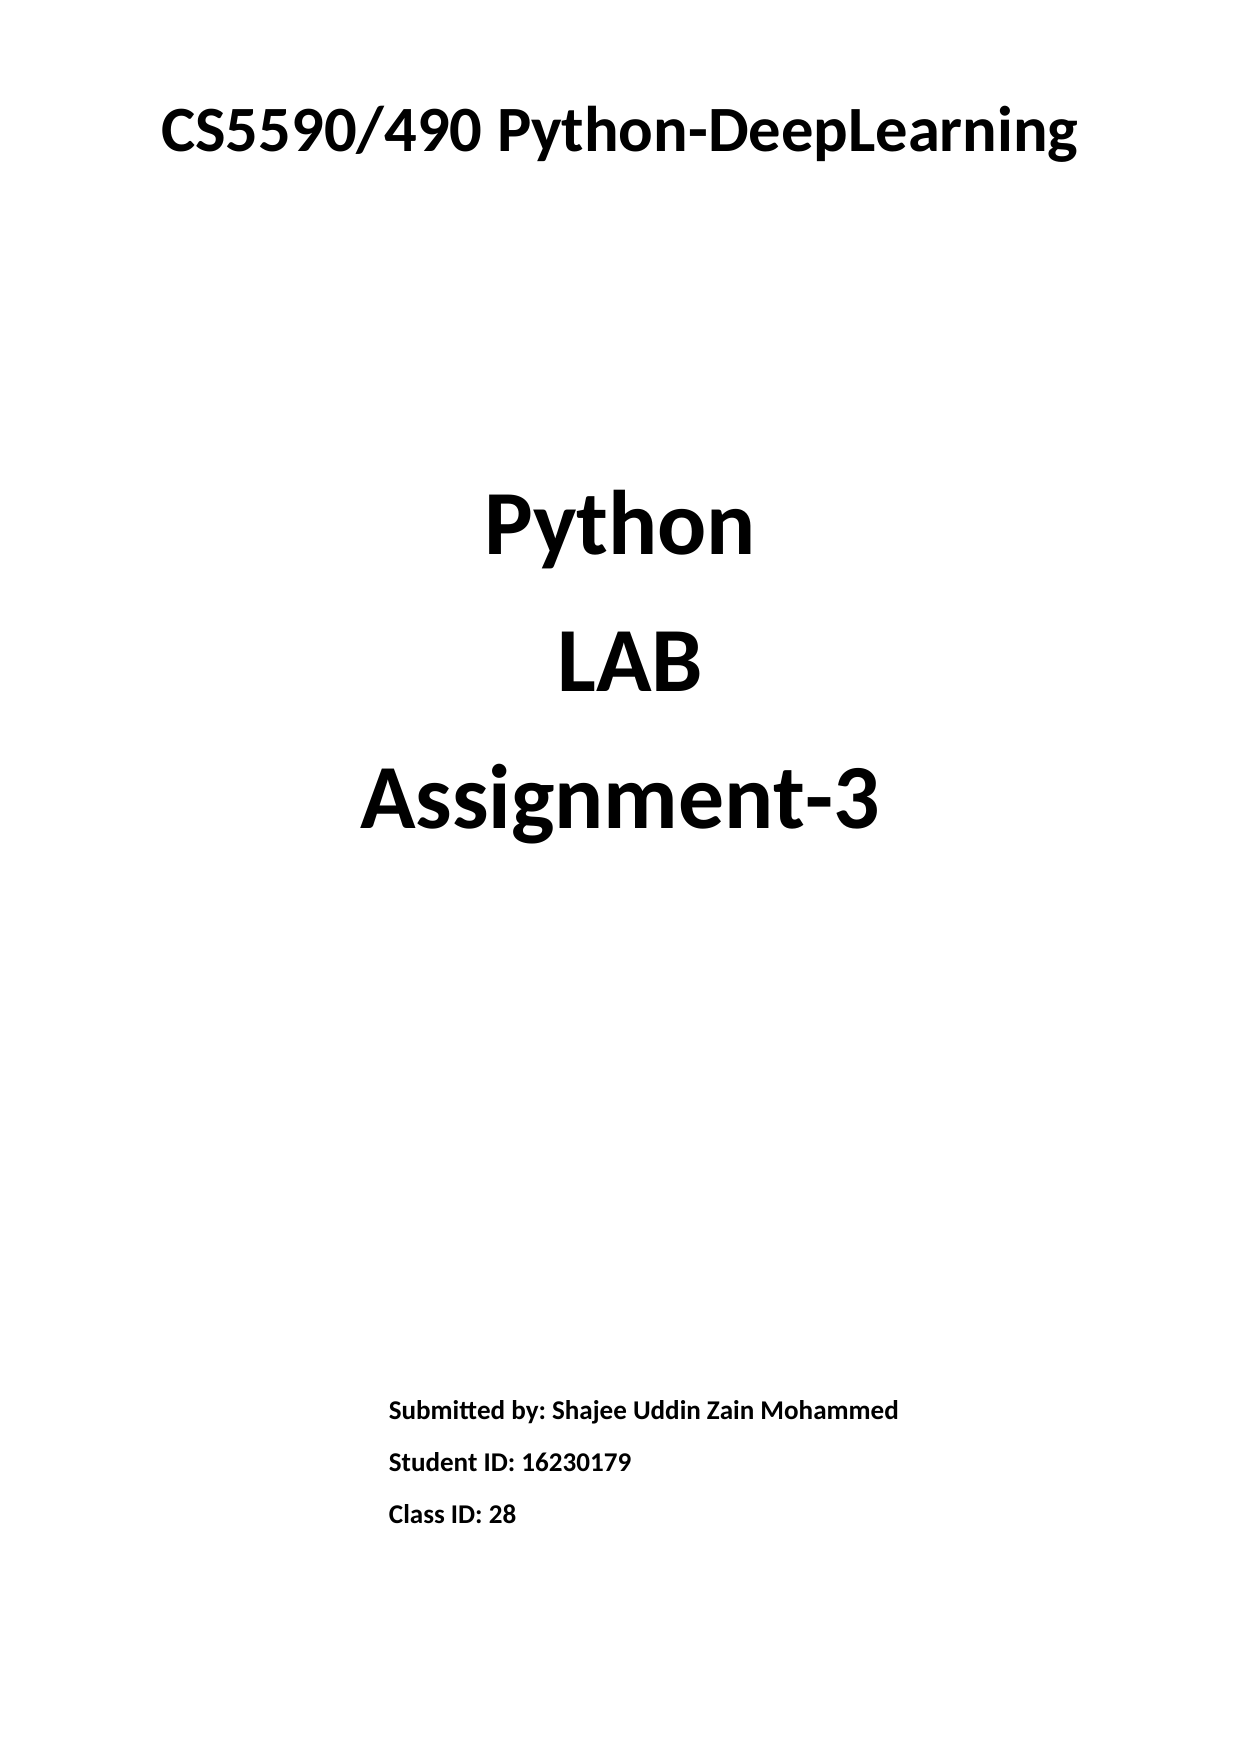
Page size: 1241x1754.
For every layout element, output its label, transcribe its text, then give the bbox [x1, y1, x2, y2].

text Submitted by: Shajee Uddin Zain Mohammed [89, 1393, 1152, 1426]
text LAB [89, 603, 1152, 714]
text Class ID: 28 [89, 1498, 1152, 1531]
text Student ID: 16230179 [89, 1445, 1152, 1478]
text Assignment-3 [89, 740, 1152, 852]
text Python [89, 465, 1152, 577]
text CS5590/490 Python-DeepLearning [89, 89, 1152, 167]
